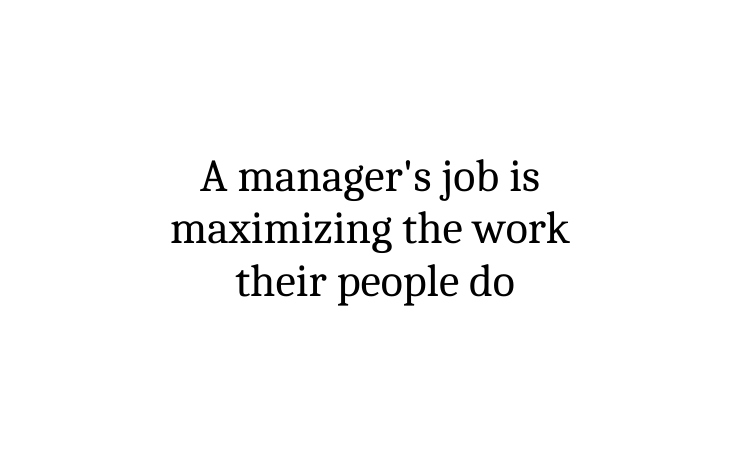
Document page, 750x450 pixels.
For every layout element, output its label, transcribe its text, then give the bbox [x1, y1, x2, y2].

text A manager's job is maximizing the work their people do [75, 150, 675, 308]
